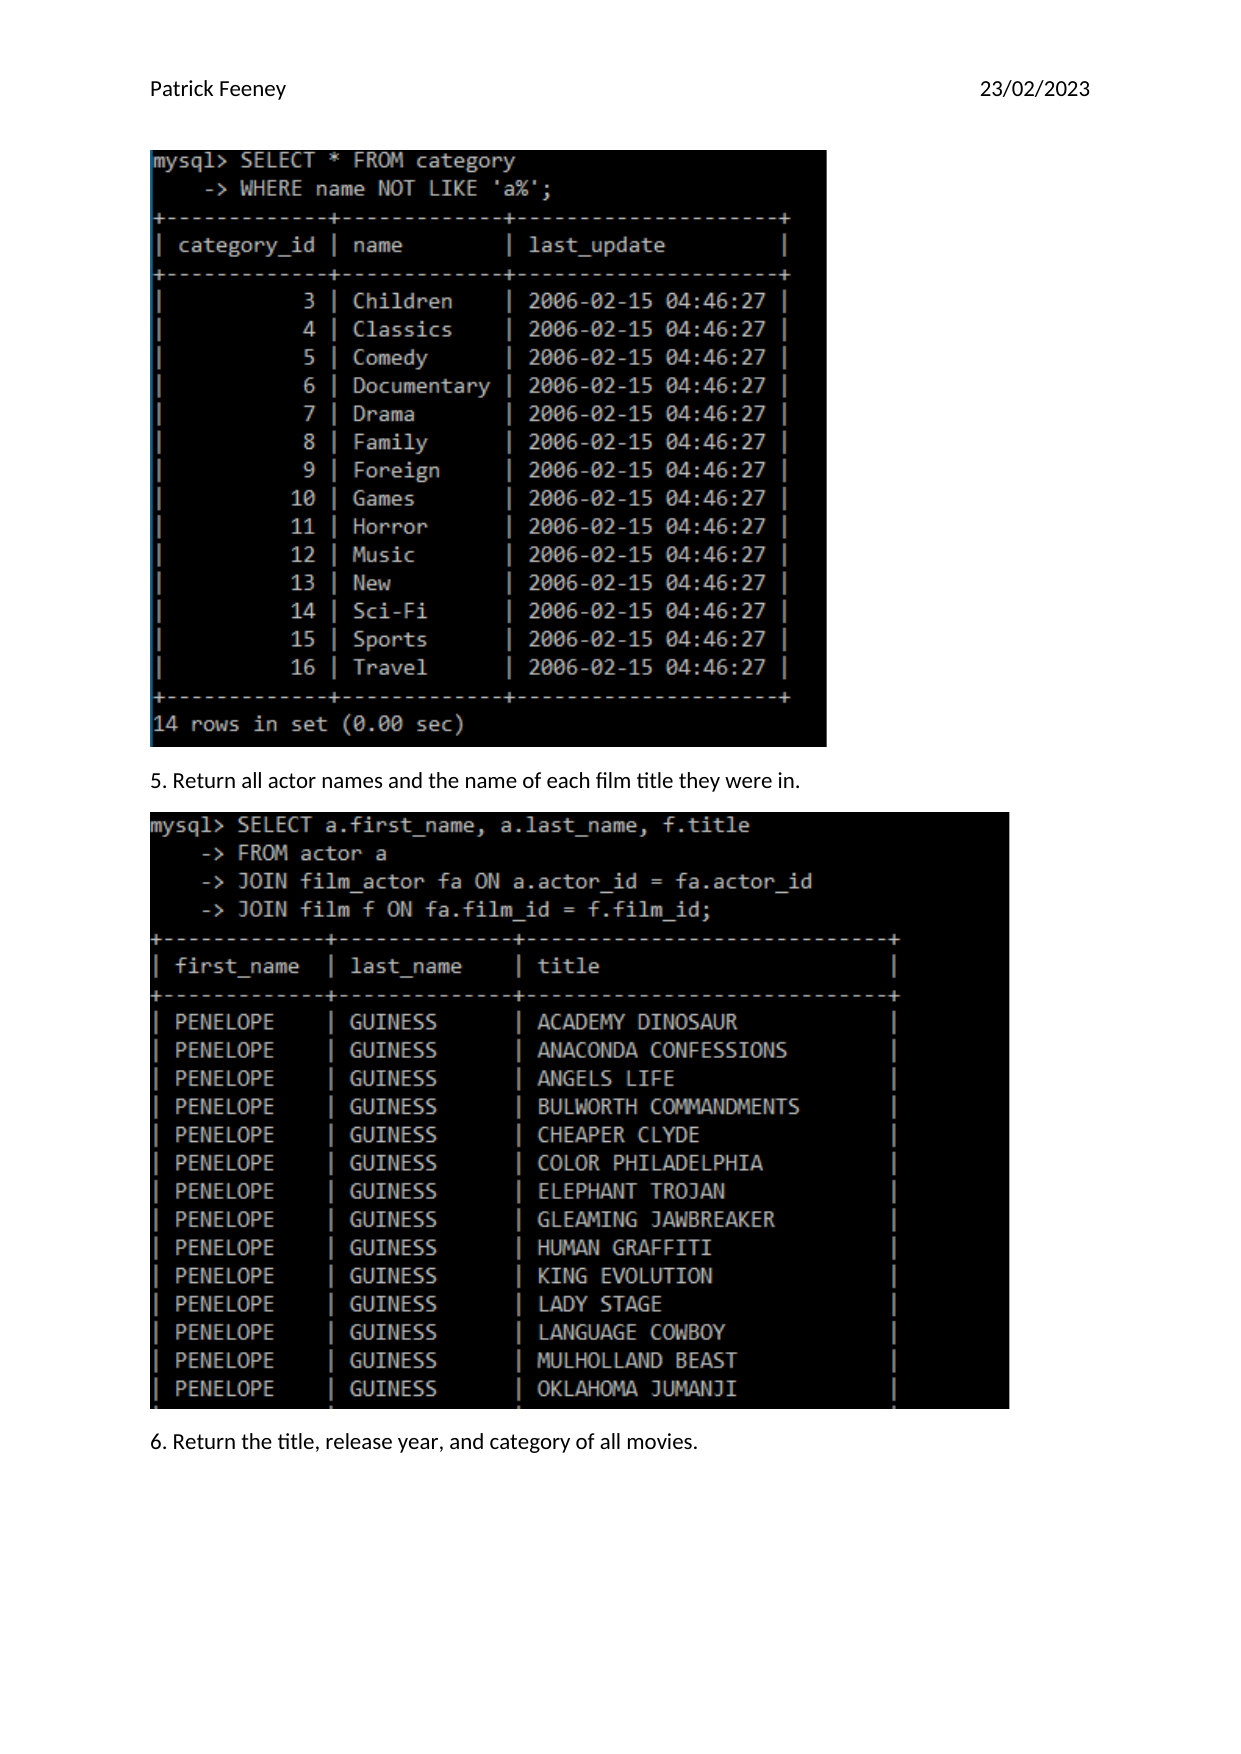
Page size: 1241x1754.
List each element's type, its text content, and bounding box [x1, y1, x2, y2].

text 5. Return all actor names and the name of each film title they were in. [150, 766, 1090, 794]
picture [150, 812, 1010, 1409]
text 6. Return the title, release year, and category of all movies. [150, 1427, 1090, 1455]
picture [150, 150, 827, 747]
